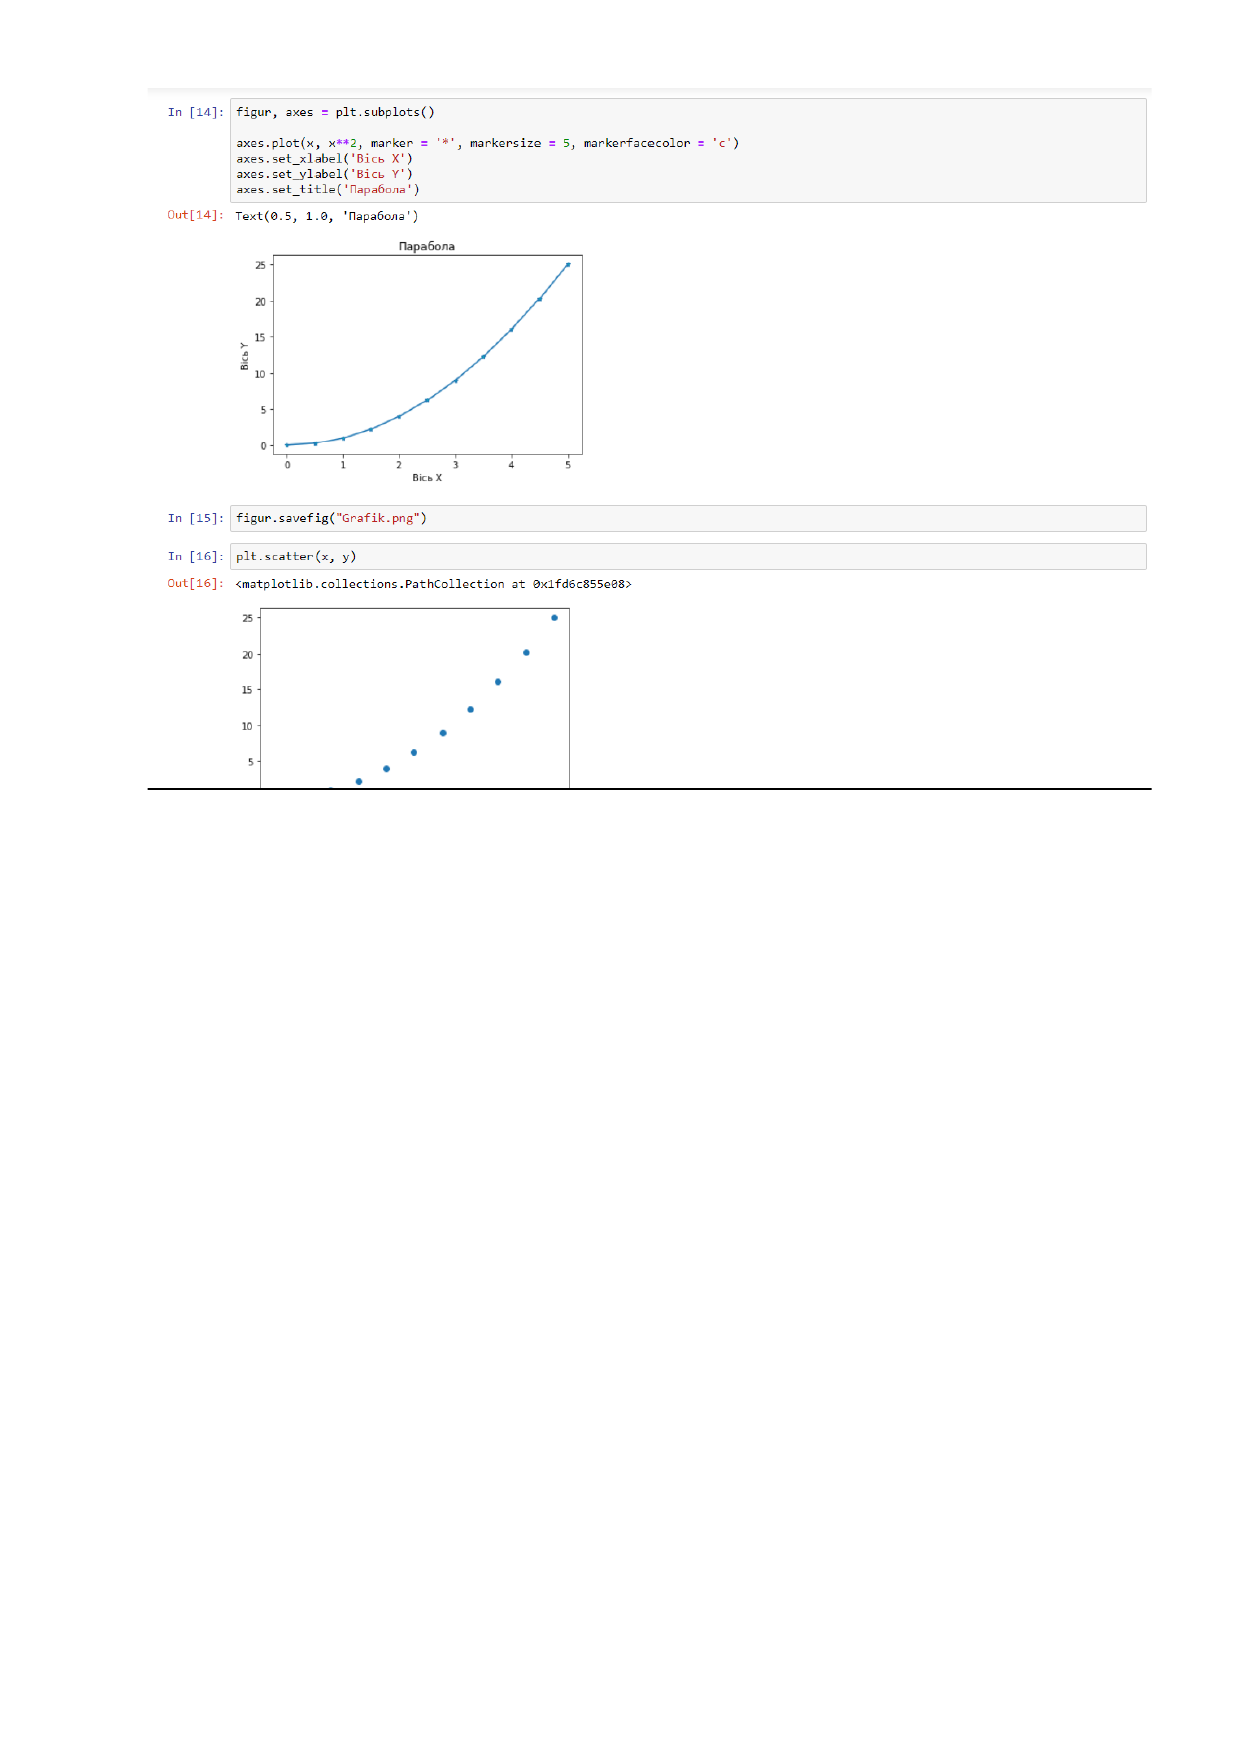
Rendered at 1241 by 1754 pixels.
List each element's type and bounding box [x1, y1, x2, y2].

picture [147, 88, 1152, 791]
